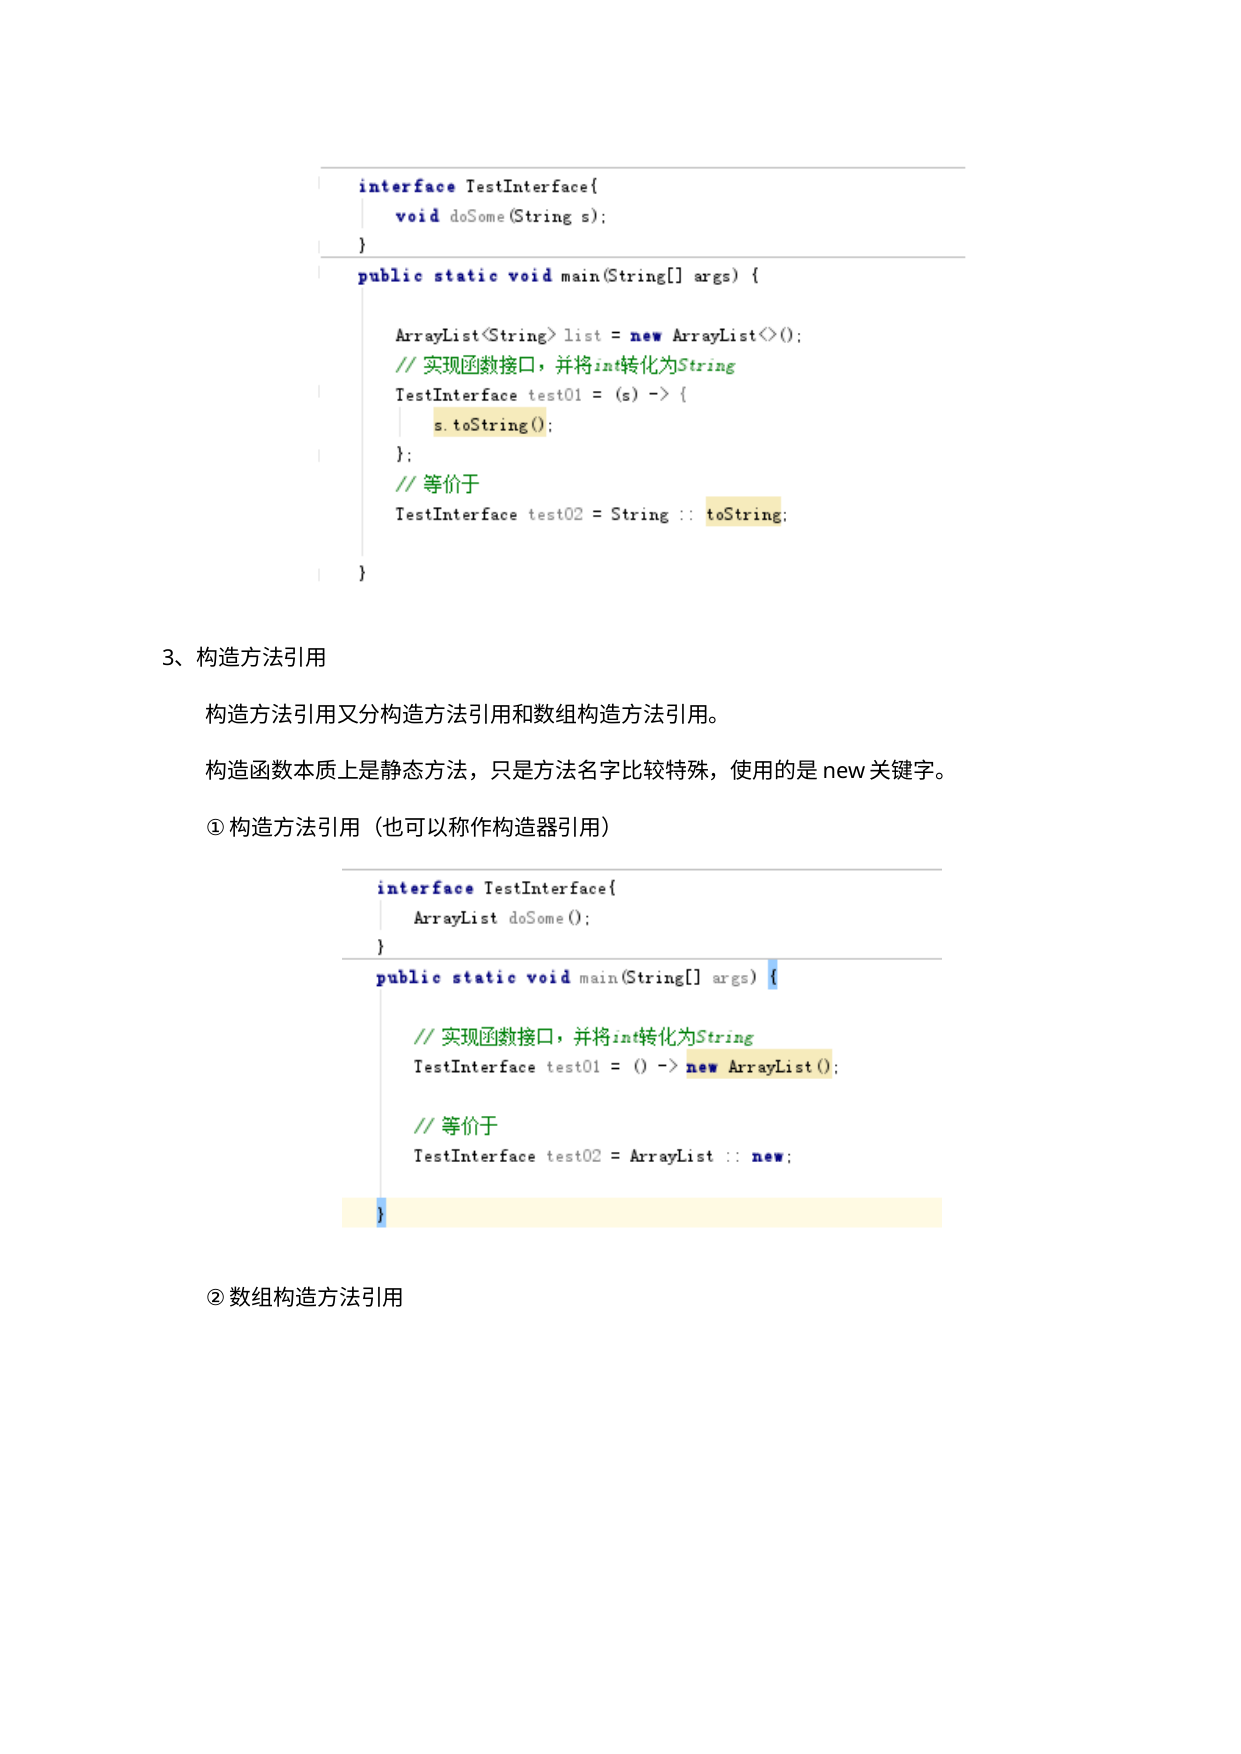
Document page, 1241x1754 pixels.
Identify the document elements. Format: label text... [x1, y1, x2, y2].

picture [342, 866, 942, 1245]
text 构造方法引用又分构造方法引用和数组构造方法引用。 [162, 697, 1122, 729]
text 3、构造方法引用 [162, 640, 1122, 672]
text ①构造方法引用（也可以称作构造器引用） [162, 810, 1122, 842]
text 构造函数本质上是静态方法，只是方法名字比较特殊，使用的是new关键字。 [162, 753, 1122, 786]
picture [318, 162, 966, 594]
text ②数组构造方法引用 [162, 1279, 1122, 1312]
